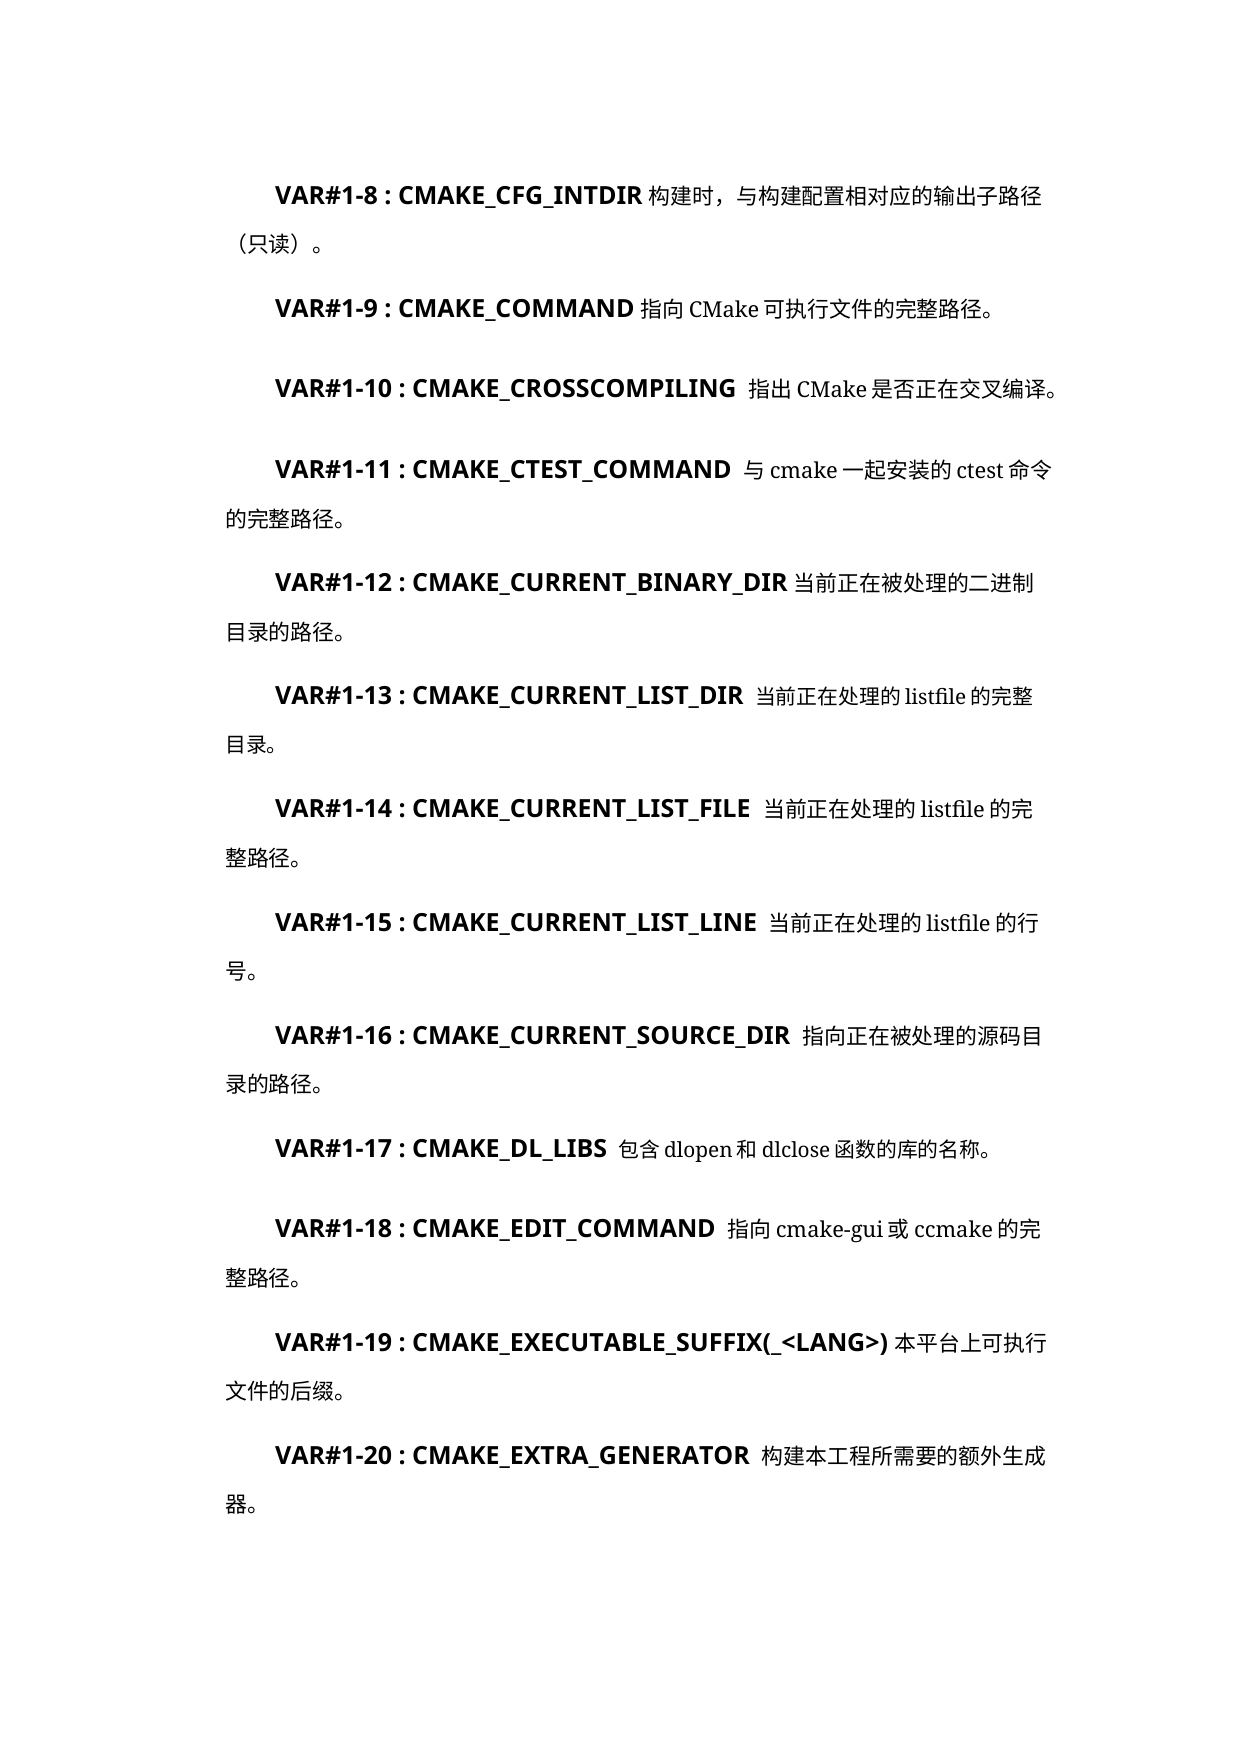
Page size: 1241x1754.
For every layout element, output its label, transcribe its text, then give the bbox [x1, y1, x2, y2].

text VAR#1-12 : CMAKE_CURRENT_BINARY_DIR 当前正在被处理的二进制目录的路径。 [225, 549, 1053, 647]
text VAR#1-19 : CMAKE_EXECUTABLE_SUFFIX(_<LANG>) 本平台上可执行文件的后缀。 [225, 1309, 1053, 1406]
text VAR#1-18 : CMAKE_EDIT_COMMAND 指向cmake-gui或ccmake的完整路径。 [225, 1196, 1053, 1293]
text VAR#1-13 : CMAKE_CURRENT_LIST_DIR 当前正在处理的listfile的完整目录。 [225, 663, 1053, 760]
text VAR#1-15 : CMAKE_CURRENT_LIST_LINE 当前正在处理的listfile的行号。 [225, 889, 1053, 986]
text VAR#1-9 : CMAKE_COMMAND 指向CMake可执行文件的完整路径。 [225, 275, 1053, 340]
text VAR#1-16 : CMAKE_CURRENT_SOURCE_DIR 指向正在被处理的源码目录的路径。 [225, 1002, 1053, 1099]
text VAR#1-20 : CMAKE_EXTRA_GENERATOR 构建本工程所需要的额外生成器。 [225, 1422, 1053, 1519]
text VAR#1-14 : CMAKE_CURRENT_LIST_FILE 当前正在处理的listfile的完整路径。 [225, 776, 1053, 873]
text VAR#1-11 : CMAKE_CTEST_COMMAND 与cmake一起安装的ctest命令的完整路径。 [225, 436, 1053, 534]
text VAR#1-17 : CMAKE_DL_LIBS 包含dlopen和dlclose函数的库的名称。 [225, 1115, 1053, 1180]
text VAR#1-10 : CMAKE_CROSSCOMPILING 指出CMake是否正在交叉编译。 [225, 356, 1053, 421]
text VAR#1-8 : CMAKE_CFG_INTDIR 构建时，与构建配置相对应的输出子路径（只读）。 [225, 162, 1053, 259]
